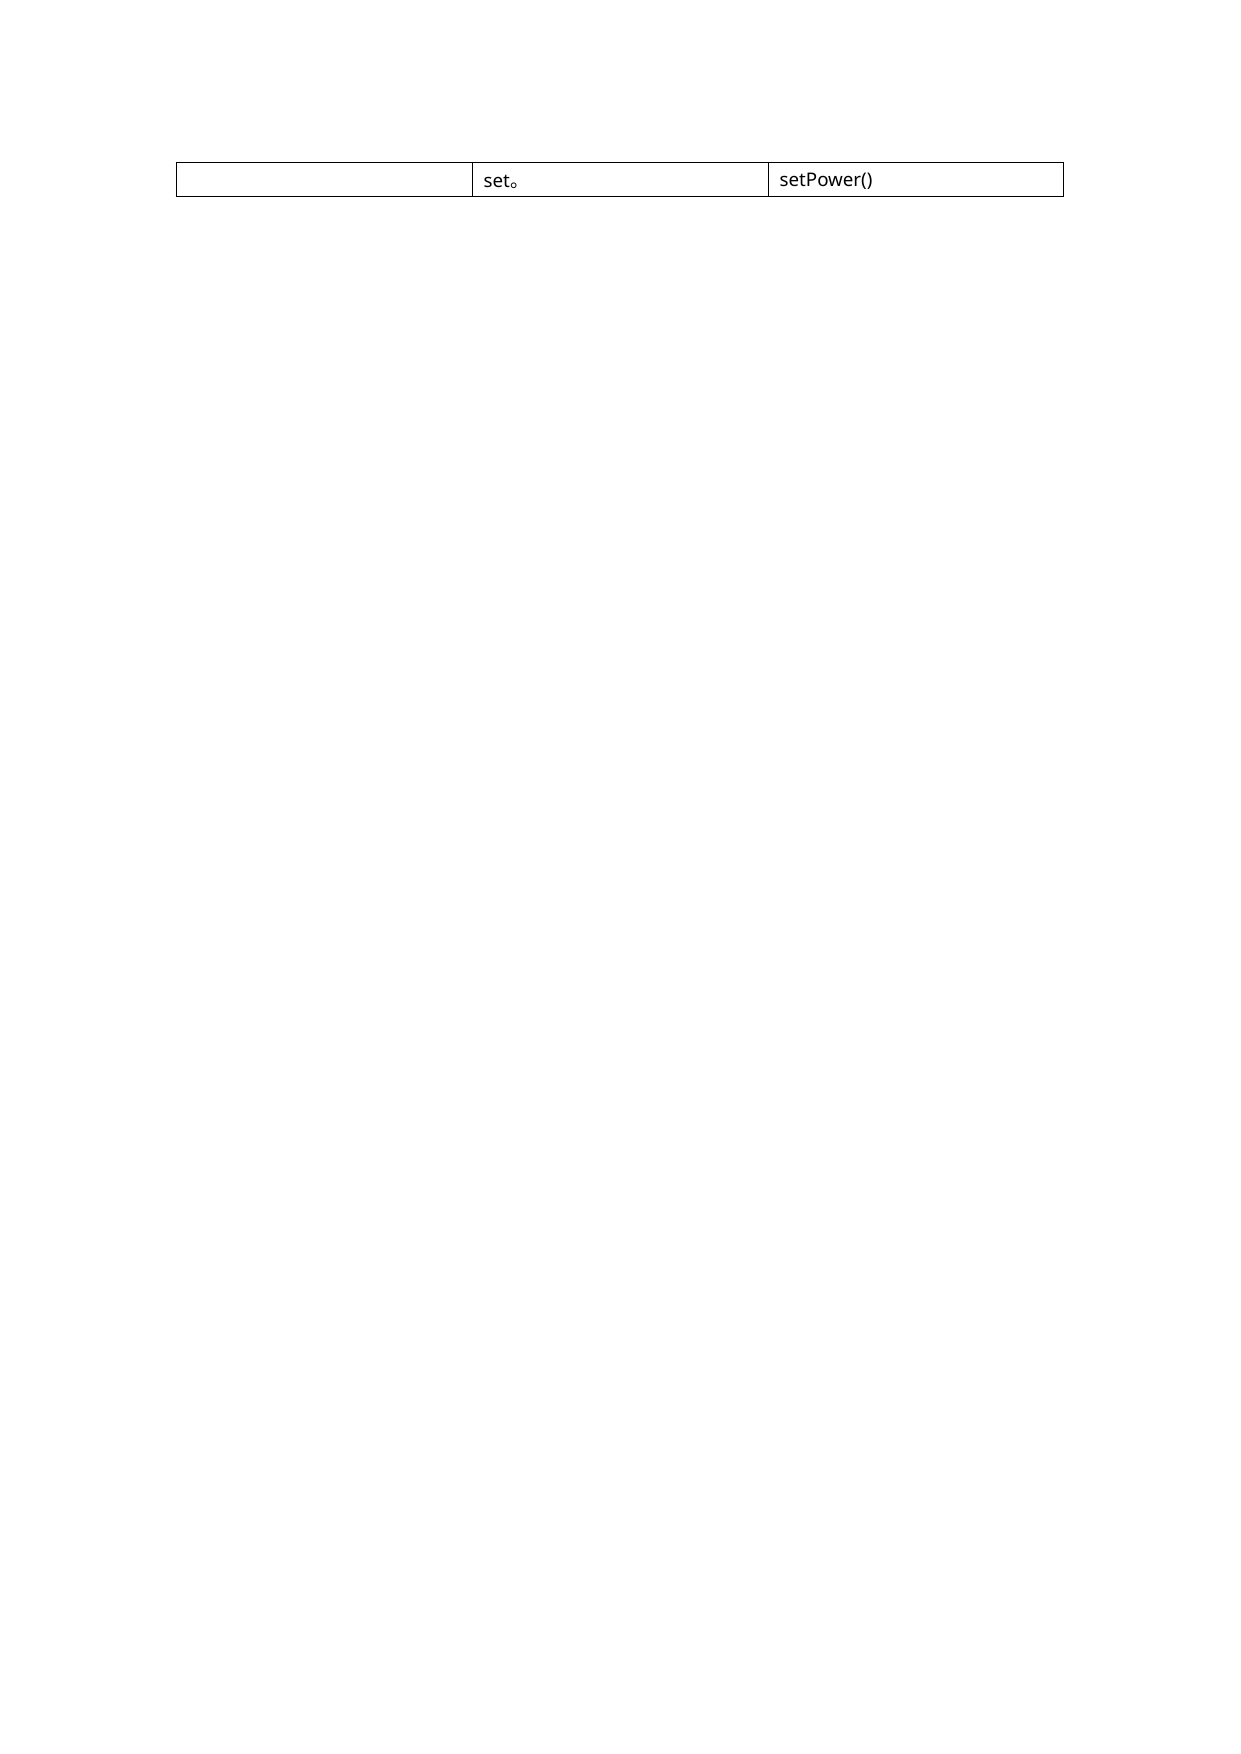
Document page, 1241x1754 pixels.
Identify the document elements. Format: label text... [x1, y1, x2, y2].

table_cell 设置成员函数 [177, 163, 472, 196]
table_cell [769, 163, 1063, 196]
table_cell 被访问字段名的前面加上前缀 set。 [473, 163, 768, 196]
